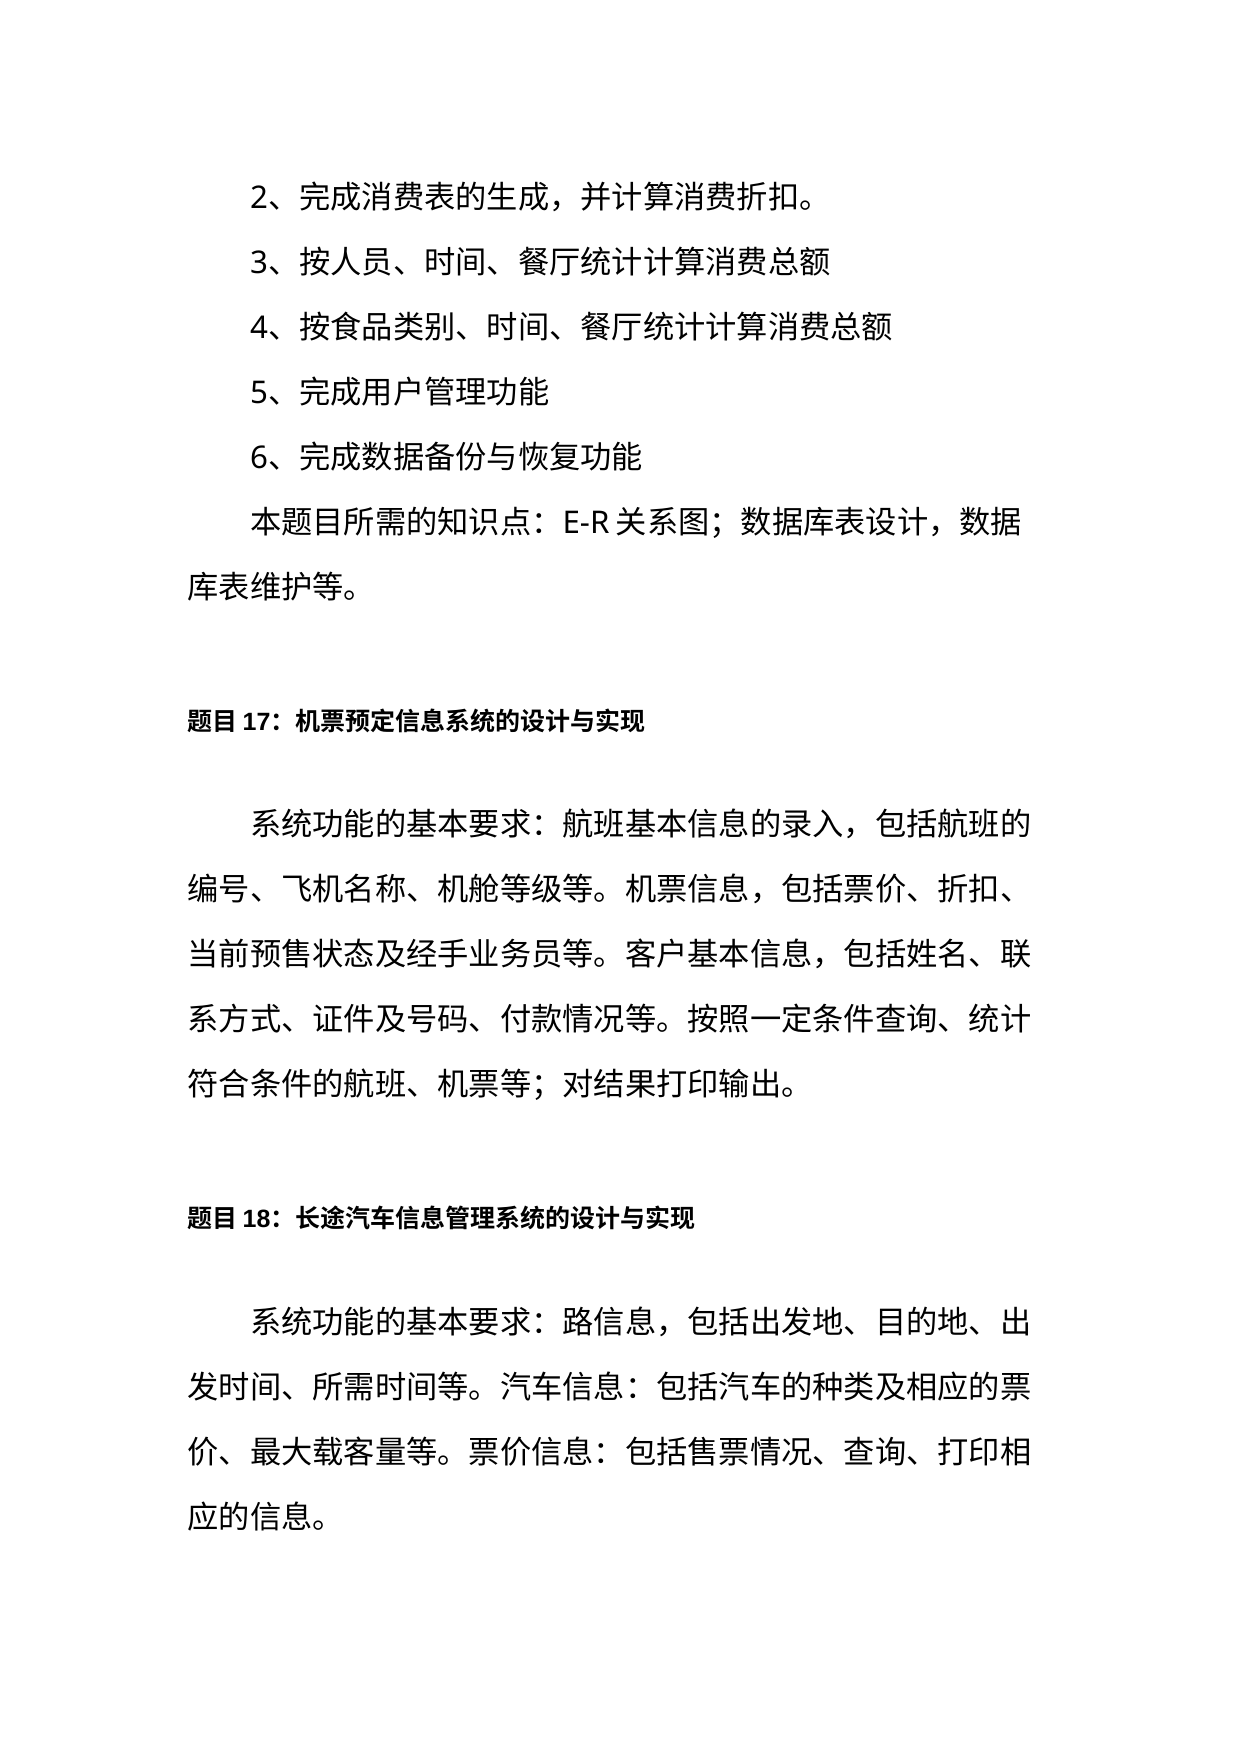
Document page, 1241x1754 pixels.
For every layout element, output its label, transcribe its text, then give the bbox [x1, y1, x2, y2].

subtitle 题目17：机票预定信息系统的设计与实现 [187, 687, 1053, 752]
text 本题目所需的知识点：E-R关系图；数据库表设计，数据库表维护等。 [187, 487, 1053, 617]
text 系统功能的基本要求：航班基本信息的录入，包括航班的编号、飞机名称、机舱等级等。机票信息，包括票价、折扣、当前预售状态及经手业务员等。客户基本信息，包括姓名、联系方式、证件及号码、付款情况等。按照一定条件查询、统计符合条件的航班、机票等；对结果打印输出。 [187, 789, 1053, 1114]
text 5、完成用户管理功能 [187, 357, 1053, 422]
subtitle 题目18：长途汽车信息管理系统的设计与实现 [187, 1184, 1053, 1249]
text 3、按人员、时间、餐厅统计计算消费总额 [187, 227, 1053, 292]
text 2、完成消费表的生成，并计算消费折扣。 [187, 162, 1053, 227]
text 系统功能的基本要求：路信息，包括出发地、目的地、出发时间、所需时间等。汽车信息：包括汽车的种类及相应的票价、最大载客量等。票价信息：包括售票情况、查询、打印相应的信息。 [187, 1287, 1053, 1547]
text 4、按食品类别、时间、餐厅统计计算消费总额 [187, 292, 1053, 357]
text 6、完成数据备份与恢复功能 [187, 422, 1053, 487]
